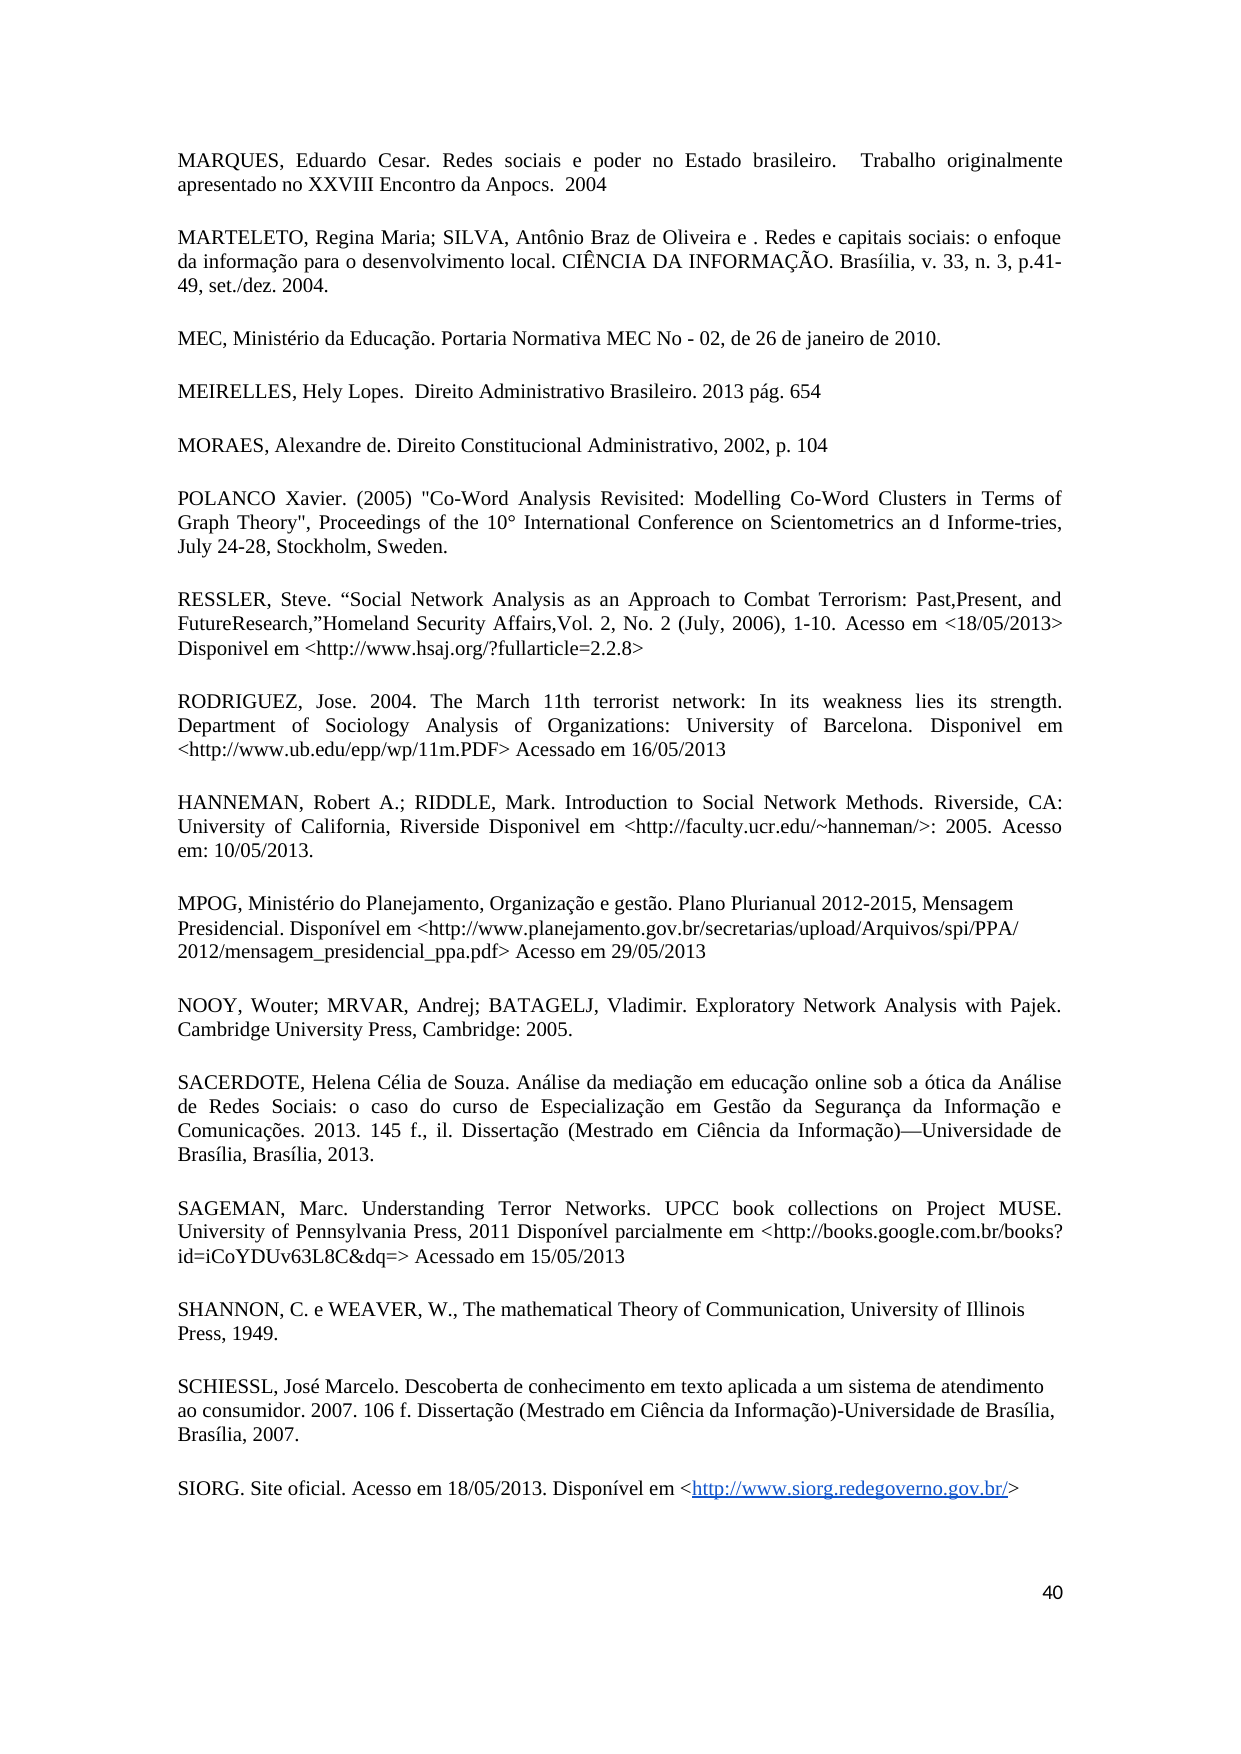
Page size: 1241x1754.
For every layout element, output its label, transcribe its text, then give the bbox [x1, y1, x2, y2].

text RESSLER, Steve. “Social Network Analysis as an Approach to Combat Terrorism: Past,Present, and FutureResearch,”Homeland Security Affairs,Vol. 2, No. 2 (July, 2006), 1-10. Acesso em <18/05/2013> Disponivel em <http://www.hsaj.org/?fullarticle=2.2.8> [177, 587, 1063, 659]
text NOOY, Wouter; MRVAR, Andrej; BATAGELJ, Vladimir. Exploratory Network Analysis with Pajek. Cambridge University Press, Cambridge: 2005. [177, 993, 1063, 1041]
text SHANNON, C. e WEAVER, W., The mathematical Theory of Communication, University of Illinois Press, 1949. [177, 1297, 1063, 1345]
text RODRIGUEZ, Jose. 2004. The March 11th terrorist network: In its weakness lies its strength. Department of Sociology Analysis of Organizations: University of Barcelona. Disponivel em <http://www.ub.edu/epp/wp/11m.PDF> Acessado em 16/05/2013 [177, 689, 1063, 761]
text SIORG. Site oficial. Acesso em 18/05/2013. Disponível em <http://www.siorg.redegoverno.gov.br/> [177, 1475, 1063, 1499]
text MPOG, Ministério do Planejamento, Organização e gestão. Plano Plurianual 2012-2015, Mensagem Presidencial. Disponível em <http://www.planejamento.gov.br/secretarias/upload/Arquivos/spi/PPA/2012/mensagem_presidencial_ppa.pdf> Acesso em 29/05/2013 [177, 891, 1063, 963]
text SACERDOTE, Helena Célia de Souza. Análise da mediação em educação online sob a ótica da Análise de Redes Sociais: o caso do curso de Especialização em Gestão da Segurança da Informação e Comunicações. 2013. 145 f., il. Dissertação (Mestrado em Ciência da Informação)—Universidade de Brasília, Brasília, 2013. [177, 1070, 1063, 1166]
text MEC, Ministério da Educação. Portaria Normativa MEC No - 02, de 26 de janeiro de 2010. [177, 326, 1063, 350]
text MORAES, Alexandre de. Direito Constitucional Administrativo, 2002, p. 104 [177, 433, 1063, 457]
text SCHIESSL, José Marcelo. Descoberta de conhecimento em texto aplicada a um sistema de atendimento ao consumidor. 2007. 106 f. Dissertação (Mestrado em Ciência da Informação)-Universidade de Brasília, Brasília, 2007. [177, 1374, 1063, 1446]
text POLANCO Xavier. (2005) "Co-Word Analysis Revisited: Modelling Co-Word Clusters in Terms of Graph Theory", Proceedings of the 10° International Conference on Scientometrics an d Informe-tries, July 24-28, Stockholm, Sweden. [177, 486, 1063, 558]
text HANNEMAN, Robert A.; RIDDLE, Mark. Introduction to Social Network Methods. Riverside, CA: University of California, Riverside Disponivel em <http://faculty.ucr.edu/~hanneman/>: 2005. Acesso em: 10/05/2013. [177, 790, 1063, 862]
text MEIRELLES, Hely Lopes. Direito Administrativo Brasileiro. 2013 pág. 654 [177, 379, 1063, 403]
text MARQUES, Eduardo Cesar. Redes sociais e poder no Estado brasileiro. Trabalho originalmente apresentado no XXVIII Encontro da Anpocs. 2004 [177, 148, 1063, 196]
text SAGEMAN, Marc. Understanding Terror Networks. UPCC book collections on Project MUSE. University of Pennsylvania Press, 2011 Disponível parcialmente em <http://books.google.com.br/books?id=iCoYDUv63L8C&dq=> Acessado em 15/05/2013 [177, 1195, 1063, 1268]
text MARTELETO, Regina Maria; SILVA, Antônio Braz de Oliveira e . Redes e capitais sociais: o enfoque da informação para o desenvolvimento local. CIÊNCIA DA INFORMAÇÃO. Brasíilia, v. 33, n. 3, p.41-49, set./dez. 2004. [177, 225, 1063, 297]
